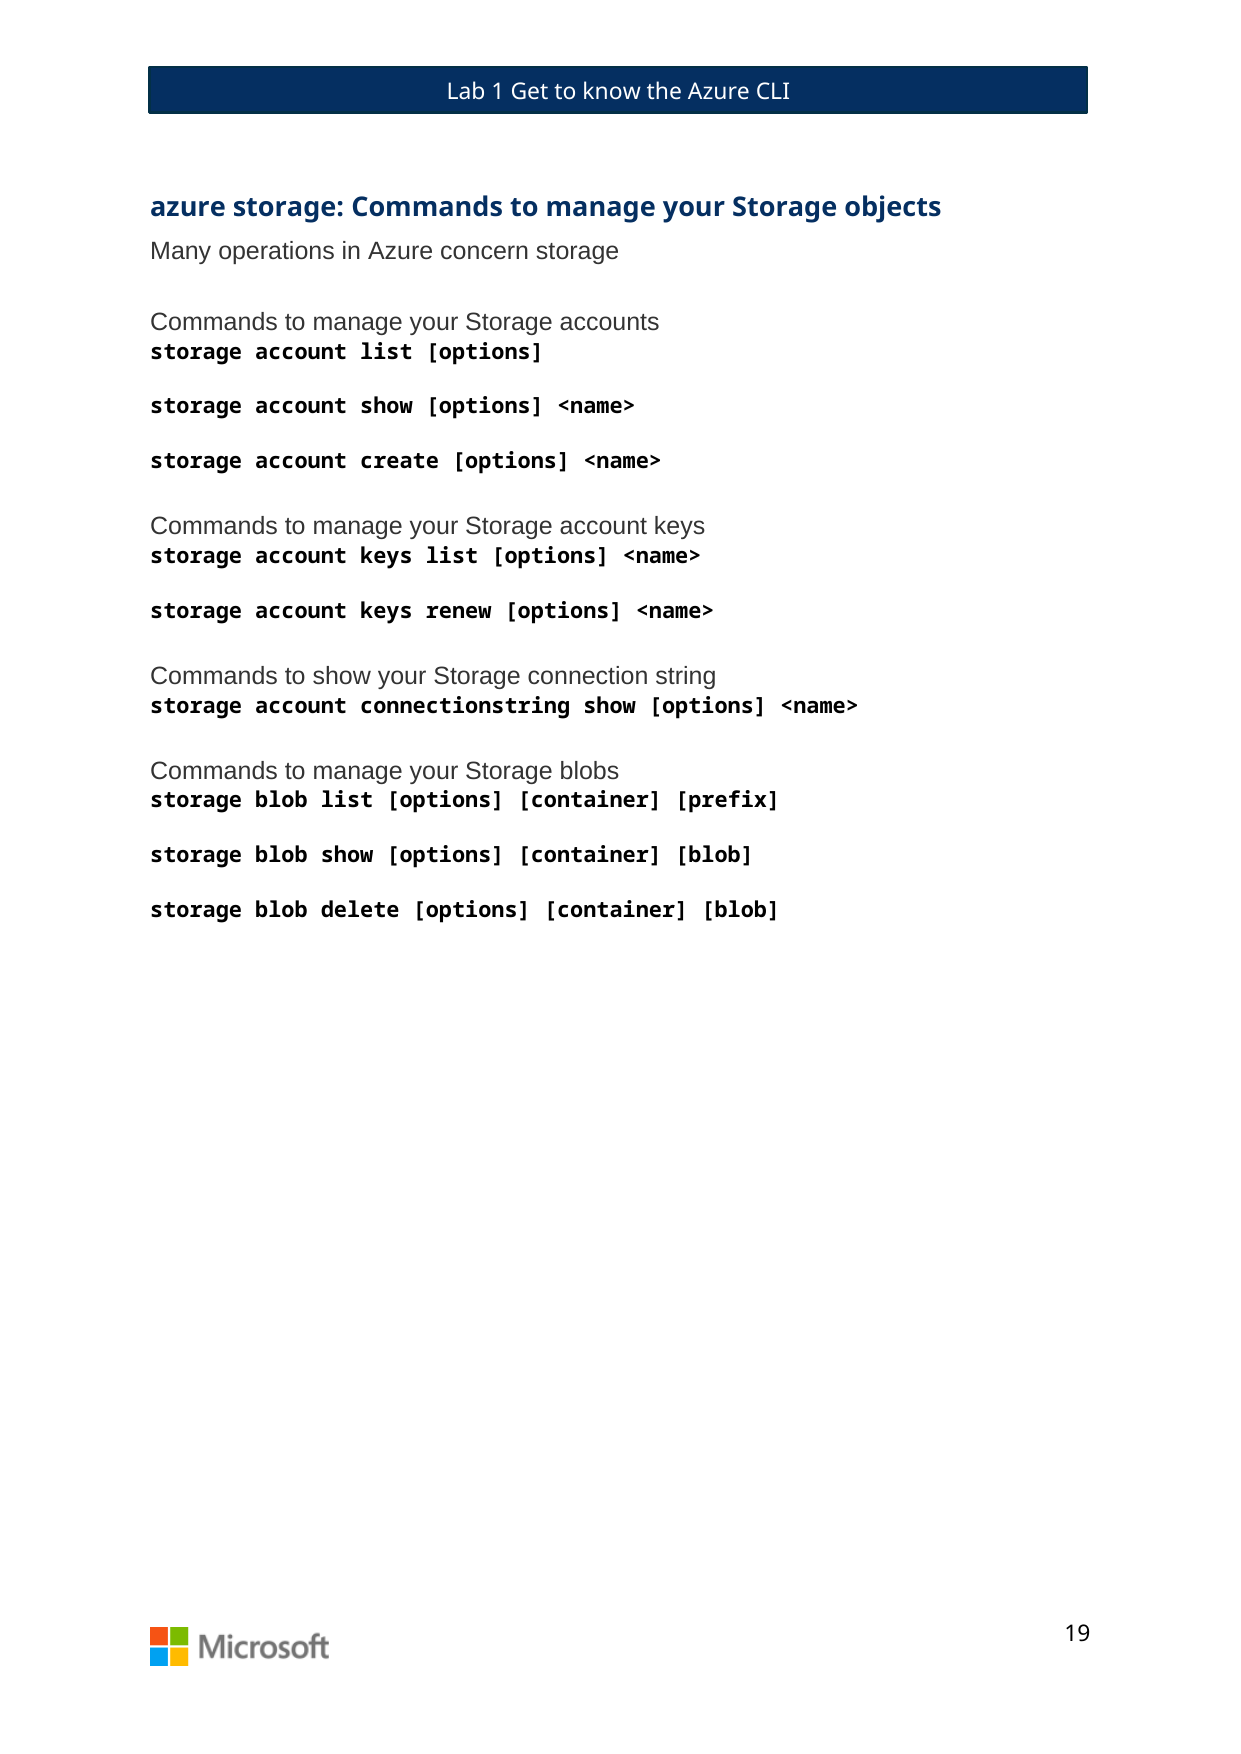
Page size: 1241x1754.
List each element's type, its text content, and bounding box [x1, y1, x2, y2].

text Commands to manage your Storage accounts [150, 296, 1090, 336]
text storage account keys renew [options] <name> [150, 595, 1090, 624]
text Many operations in Azure concern storage [150, 224, 1090, 264]
text storage account create [options] <name> [150, 445, 1090, 475]
text storage account keys list [options] <name> [150, 540, 1090, 570]
text Commands to manage your Storage account keys [150, 500, 1090, 540]
text Commands to show your Storage connection string [150, 649, 1090, 689]
text storage account connectionstring show [options] <name> [150, 689, 1090, 719]
text storage account show [options] <name> [150, 390, 1090, 420]
text storage blob delete [options] [container] [blob] [150, 894, 1090, 924]
text storage account list [options] [150, 336, 1090, 365]
subtitle azure storage: Commands to manage your Storage objects [150, 187, 1090, 224]
text Commands to manage your Storage blobs [150, 744, 1090, 784]
text storage blob list [options] [container] [prefix] [150, 784, 1090, 814]
text storage blob show [options] [container] [blob] [150, 839, 1090, 869]
picture [150, 1627, 330, 1666]
